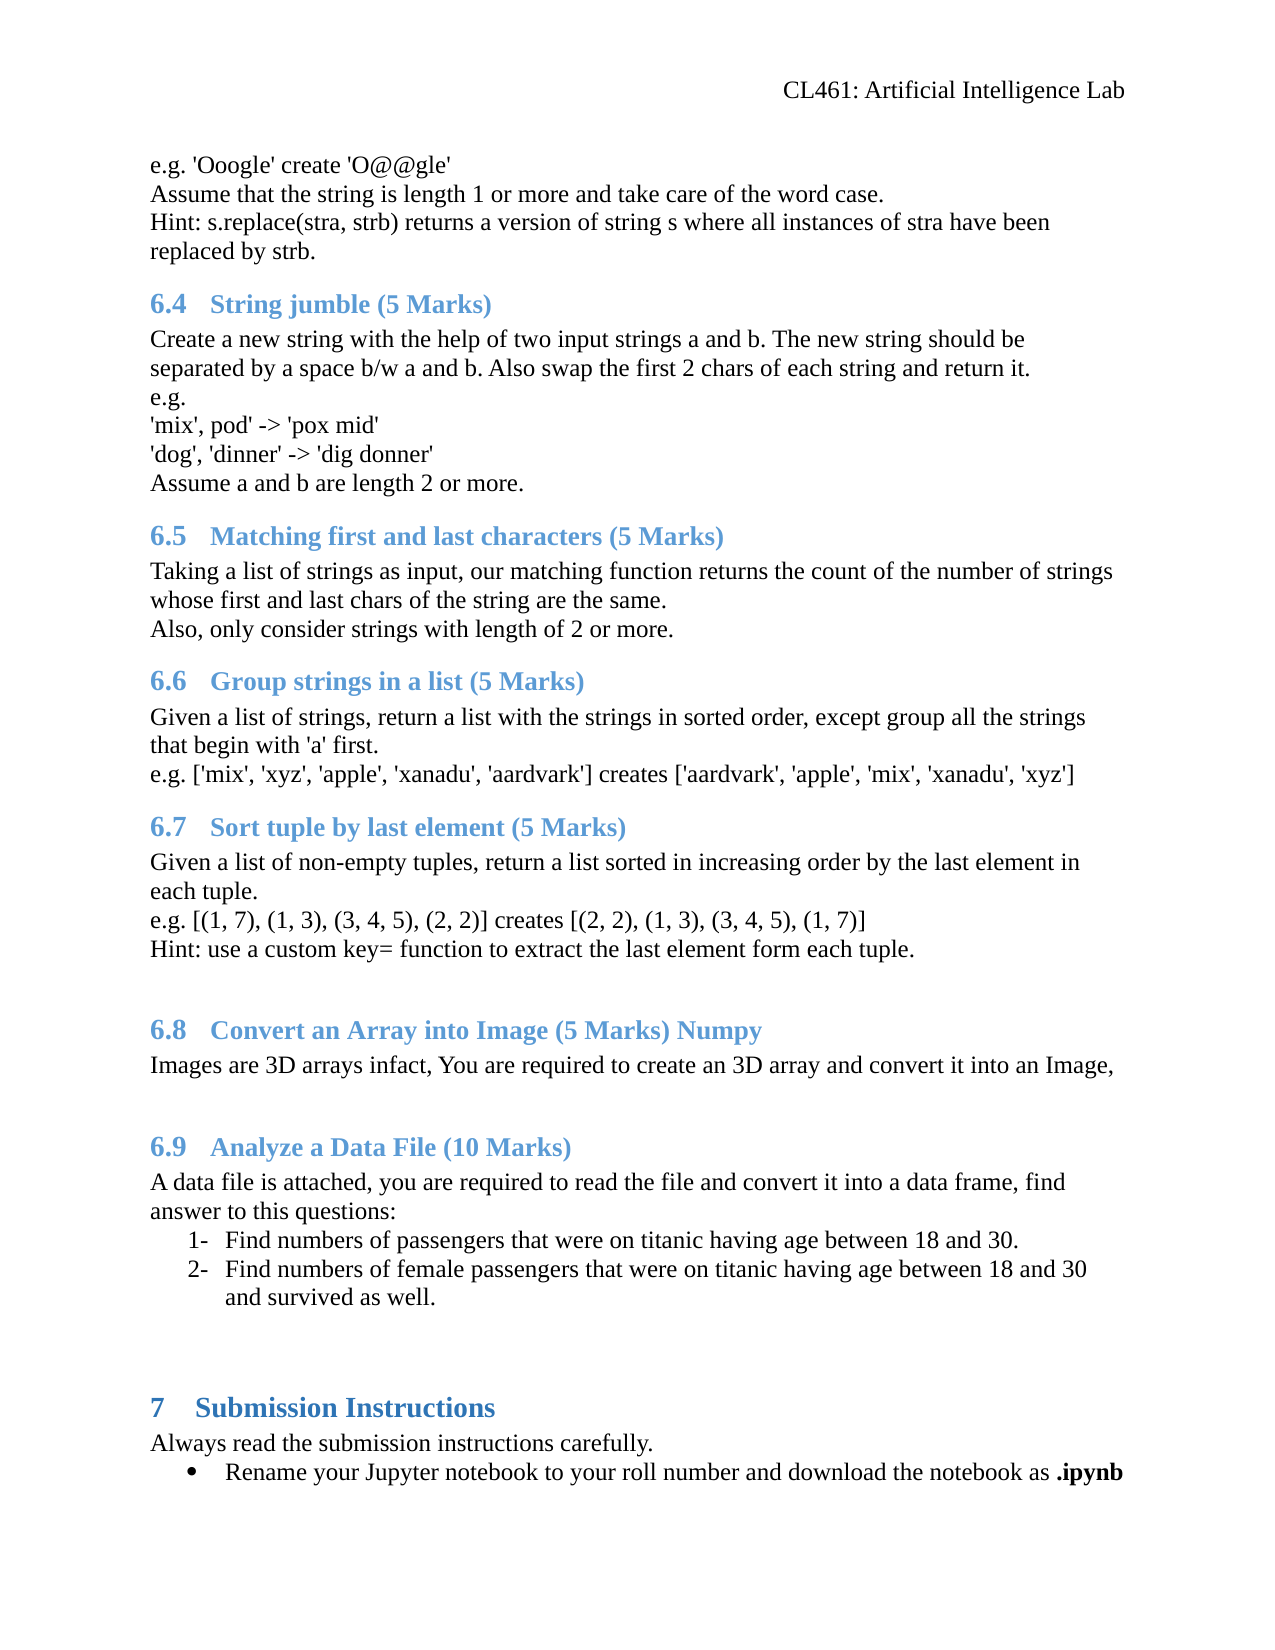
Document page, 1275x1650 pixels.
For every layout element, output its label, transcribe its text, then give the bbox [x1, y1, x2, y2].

subtitle Group strings in a list (5 Marks) [150, 663, 1125, 697]
text Hint: use a custom key= function to extract the last element form each tuple. [150, 934, 1125, 962]
text Taking a list of strings as input, our matching function returns the count of the number of strings whose first and last chars of the string are the same. [150, 556, 1125, 614]
text Assume that the string is length 1 or more and take care of the word case. [150, 179, 1125, 207]
list Find numbers of passengers that were on titanic having age between 18 and 30. [187, 1225, 1125, 1254]
text Always read the submission instructions carefully. [150, 1428, 1125, 1457]
text A data file is attached, you are required to read the file and convert it into a data frame, find answer to this questions: [150, 1167, 1125, 1225]
text Create a new string with the help of two input strings a and b. The new string should be separated by a space b/w a and b. Also swap the first 2 chars of each string and return it. [150, 324, 1125, 382]
subtitle Convert an Array into Image (5 Marks) Numpy [150, 1012, 1125, 1046]
text e.g. [150, 382, 1125, 411]
text Also, only consider strings with length of 2 or more. [150, 614, 1125, 642]
text Given a list of strings, return a list with the strings in sorted order, except group all the strings that begin with 'a' first. [150, 702, 1125, 759]
text e.g. ['mix', 'xyz', 'apple', 'xanadu', 'aardvark'] creates ['aardvark', 'apple', 'mix', 'xanadu', 'xyz'] [150, 759, 1125, 788]
subtitle Submission Instructions [150, 1390, 1125, 1423]
text Given a list of non-empty tuples, return a list sorted in increasing order by the last element in each tuple. [150, 847, 1125, 905]
subtitle Analyze a Data File (10 Marks) [150, 1129, 1125, 1162]
subtitle String jumble (5 Marks) [150, 286, 1125, 319]
list Find numbers of female passengers that were on titanic having age between 18 and 30 and survived as well. [187, 1254, 1125, 1311]
text 'dog', 'dinner' -> 'dig donner' [150, 439, 1125, 468]
text 'mix', pod' -> 'pox mid' [150, 411, 1125, 439]
text Hint: s.replace(stra, strb) returns a version of string s where all instances of stra have been replaced by strb. [150, 207, 1125, 265]
text Assume a and b are length 2 or more. [150, 468, 1125, 497]
subtitle Sort tuple by last element (5 Marks) [150, 809, 1125, 842]
text e.g. [(1, 7), (1, 3), (3, 4, 5), (2, 2)] creates [(2, 2), (1, 3), (3, 4, 5), (1, 7)] [150, 905, 1125, 934]
text Images are 3D arrays infact, You are required to create an 3D array and convert it into an Image, [150, 1051, 1125, 1079]
subtitle Matching first and last characters (5 Marks) [150, 518, 1125, 551]
text e.g. 'Ooogle' create 'O@@gle' [150, 150, 1125, 179]
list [187, 1457, 1125, 1486]
